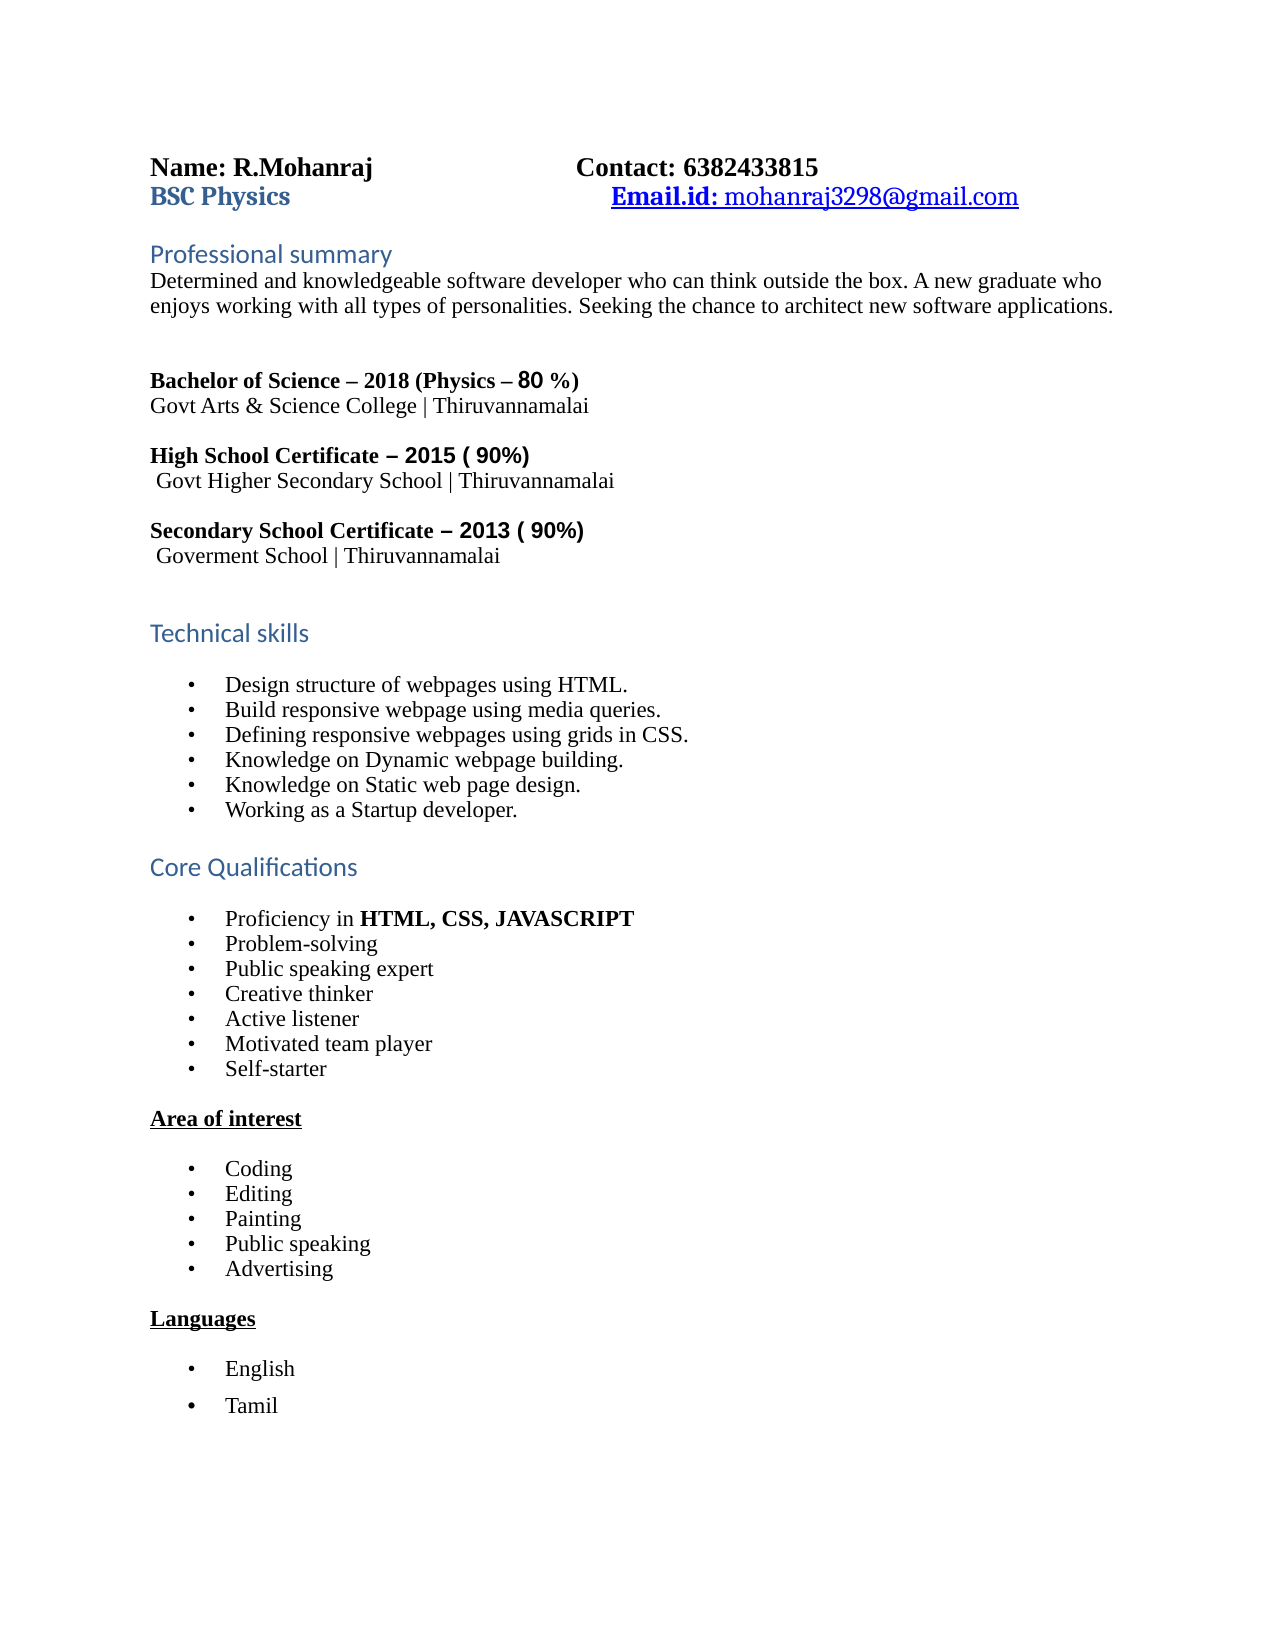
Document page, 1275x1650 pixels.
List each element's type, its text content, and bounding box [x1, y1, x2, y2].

text Professional summary [150, 244, 1125, 269]
list Advertising [187, 1256, 1125, 1281]
list Design structure of webpages using HTML. [187, 673, 1125, 698]
text Technical skills [150, 623, 1125, 648]
list Proficiency in HTML, CSS, JAVASCRIPT [187, 906, 1125, 931]
list Problem-solving [187, 931, 1125, 956]
list Working as a Startup developer. [187, 798, 1125, 823]
text Bachelor of Science – 2018 (Physics – 80 %) [150, 369, 1125, 394]
list Active listener [187, 1006, 1125, 1031]
text Goverment School | Thiruvannamalai [150, 544, 1125, 569]
text High School Certificate – 2015 ( 90%) [150, 444, 1125, 469]
text Area of interest [150, 1106, 1125, 1131]
list Creative thinker [187, 981, 1125, 1006]
text Name: R.Mohanraj Contact: 6382433815 [150, 156, 1125, 181]
list Motivated team player [187, 1031, 1125, 1056]
text Determined and knowledgeable software developer who can think outside the box. A new graduate who enjoys working with all types of personalities. Seeking the chance to architect new software applications. [150, 269, 1125, 319]
text Core Qualifications [150, 856, 1125, 881]
list Coding [187, 1156, 1125, 1181]
list Tamil [187, 1394, 1125, 1419]
list Public speaking [187, 1231, 1125, 1256]
list Public speaking expert [187, 956, 1125, 981]
text BSC Physics Email.id: mohanraj3298@gmail.com [150, 185, 1125, 210]
list Knowledge on Static web page design. [187, 773, 1125, 798]
list Self-starter [187, 1056, 1125, 1081]
list Editing [187, 1181, 1125, 1206]
list Build responsive webpage using media queries. [187, 698, 1125, 723]
list Defining responsive webpages using grids in CSS. [187, 723, 1125, 748]
text Govt Arts & Science College | Thiruvannamalai [150, 394, 1125, 419]
list English [187, 1356, 1125, 1381]
text Govt Higher Secondary School | Thiruvannamalai [150, 469, 1125, 494]
text Languages [150, 1306, 1125, 1331]
list Painting [187, 1206, 1125, 1231]
list Knowledge on Dynamic webpage building. [187, 748, 1125, 773]
text Secondary School Certificate – 2013 ( 90%) [150, 519, 1125, 544]
